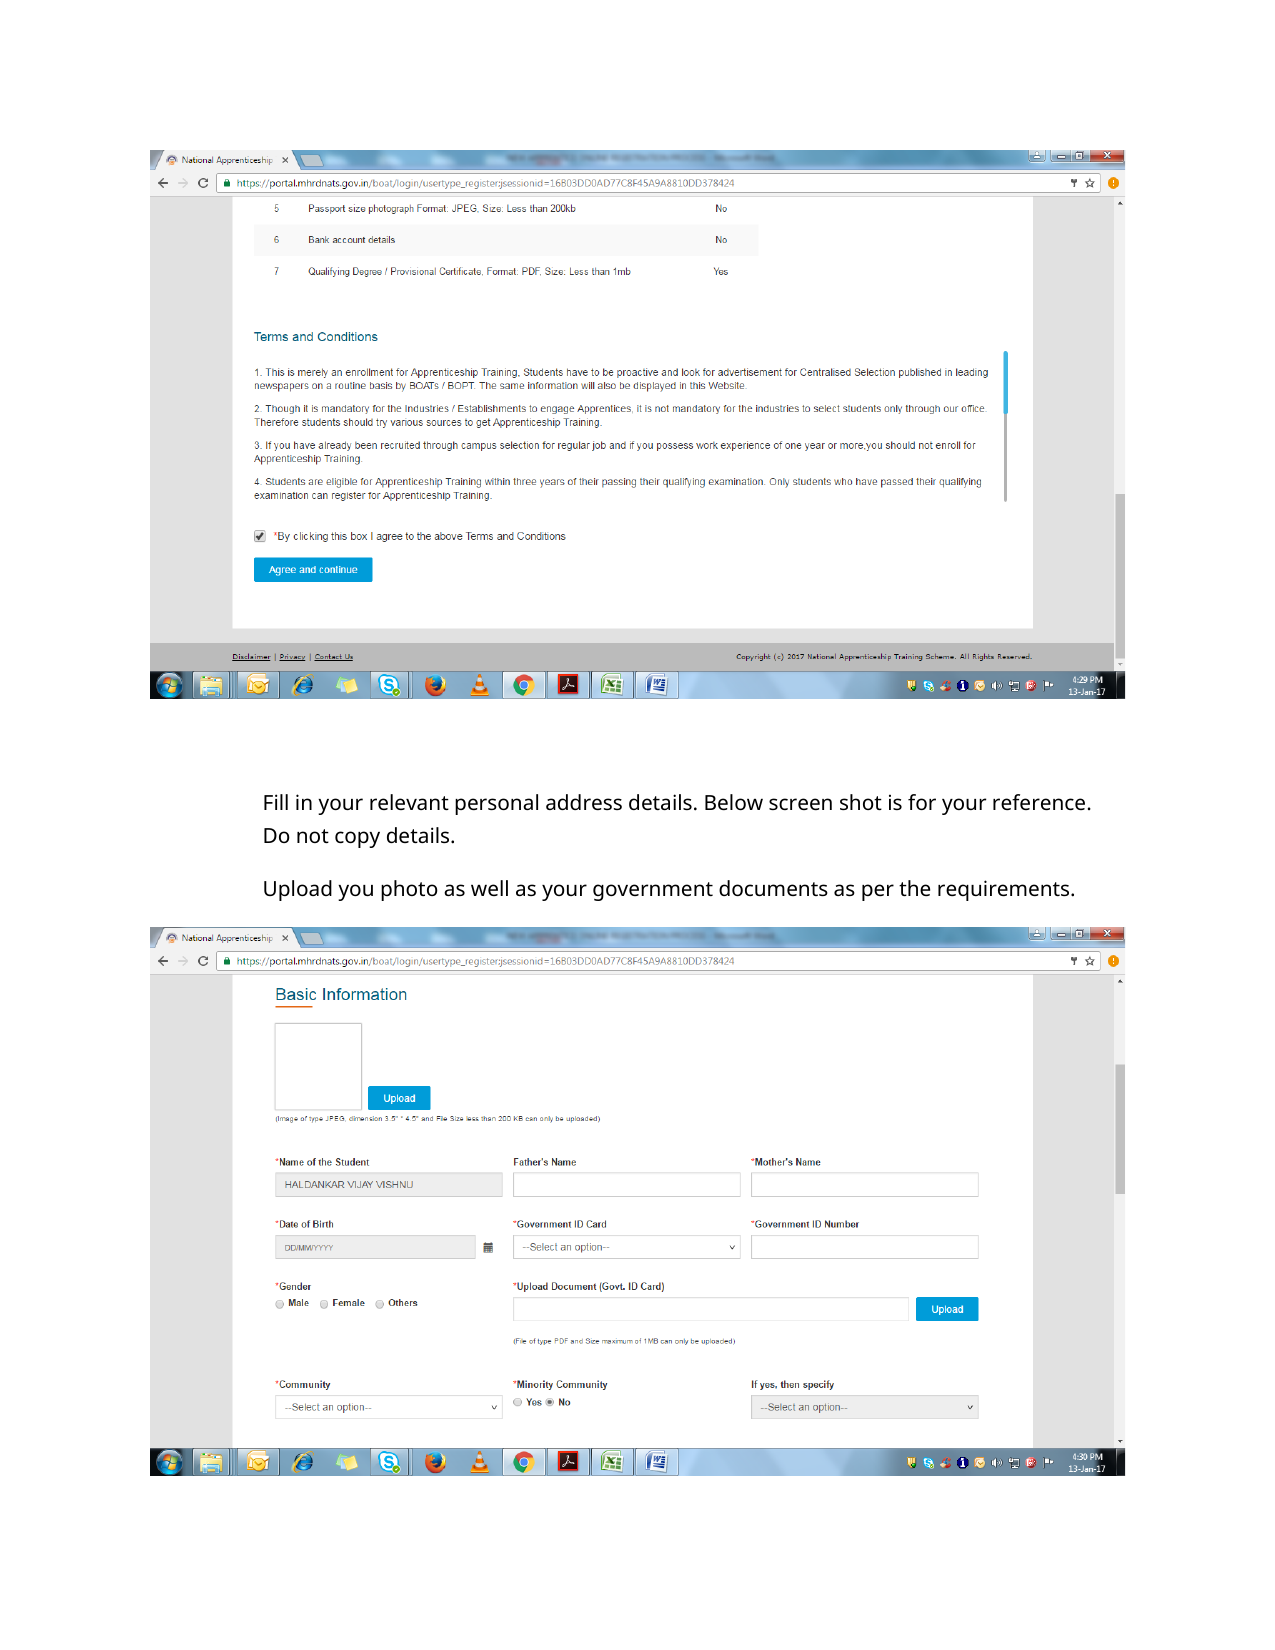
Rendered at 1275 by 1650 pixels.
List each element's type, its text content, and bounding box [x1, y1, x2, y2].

list Fill in your relevant personal address details. Below screen shot is for your reference. [262, 788, 1125, 817]
picture [150, 927, 1125, 1476]
picture [150, 150, 1125, 699]
text Upload you photo as well as your government documents as per the requirements. [187, 874, 1125, 903]
text Do not copy details. [187, 821, 1125, 849]
